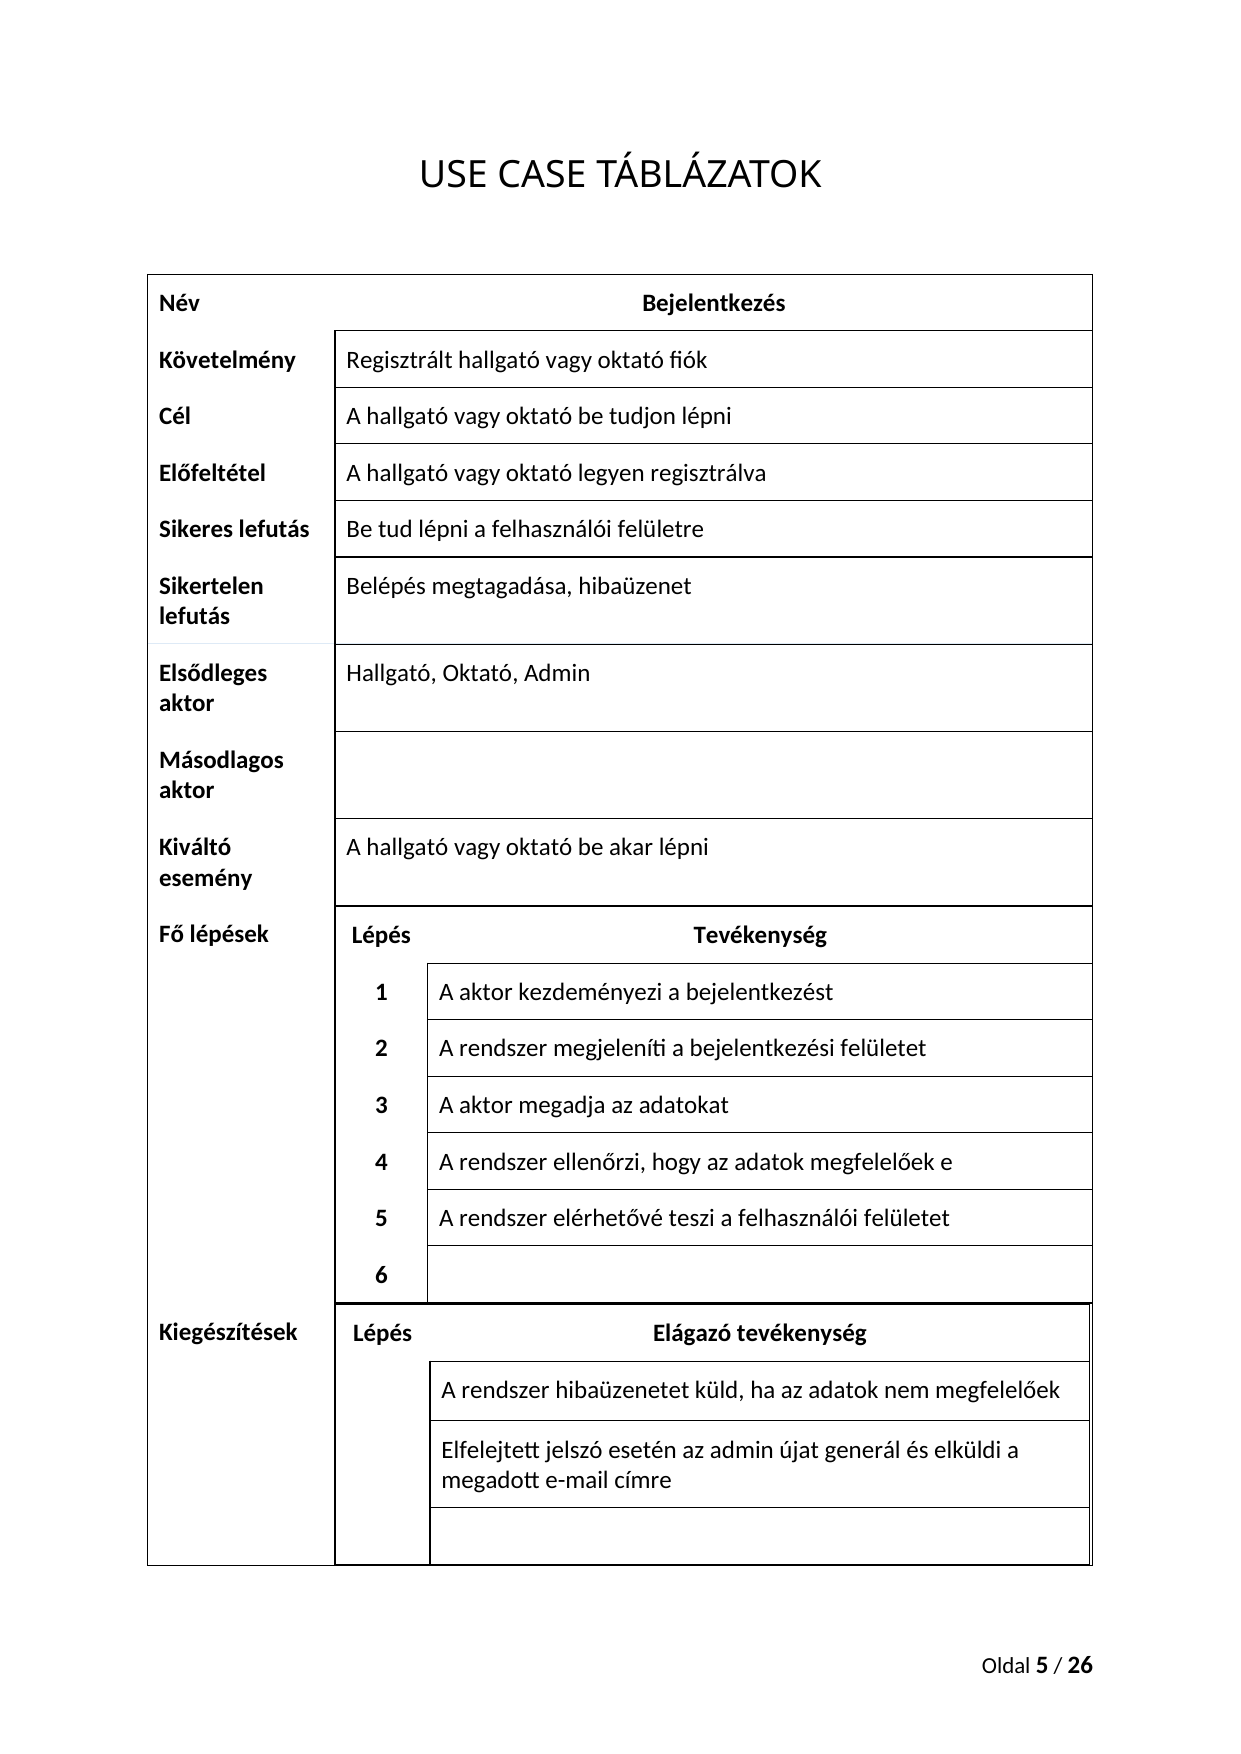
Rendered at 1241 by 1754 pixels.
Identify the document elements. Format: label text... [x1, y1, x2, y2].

table_cell Belépés megtagadása, hibaüzenet [336, 558, 1092, 643]
table_cell Cél [148, 388, 334, 443]
table_cell Kiegészítések [148, 1304, 334, 1565]
table_cell A hallgató vagy oktató legyen regisztrálva [336, 444, 1092, 500]
table_cell Fő lépések [148, 906, 334, 1303]
table_cell Másodlagos aktor [148, 732, 334, 818]
table_cell Hallgató, Oktató, Admin [336, 645, 1092, 731]
text Use case táblázatok [148, 148, 1093, 199]
table_cell [336, 732, 1092, 818]
table_cell Regisztrált hallgató vagy oktató fiók [336, 331, 1092, 387]
table_cell Sikeres lefutás [148, 501, 334, 556]
table_cell A hallgató vagy oktató be akar lépni [336, 819, 1092, 905]
table_header Név [148, 275, 335, 330]
table_cell Kiváltó esemény [148, 819, 334, 905]
table_cell A hallgató vagy oktató be tudjon lépni [336, 388, 1092, 443]
table_cell Előfeltétel [148, 444, 334, 500]
table_header Bejelentkezés [335, 275, 1092, 330]
table_cell Elsődleges aktor [148, 645, 334, 731]
table_cell Sikertelen lefutás [148, 558, 334, 643]
table_cell Követelmény [148, 331, 334, 387]
table_cell Be tud lépni a felhasználói felületre [336, 501, 1092, 556]
